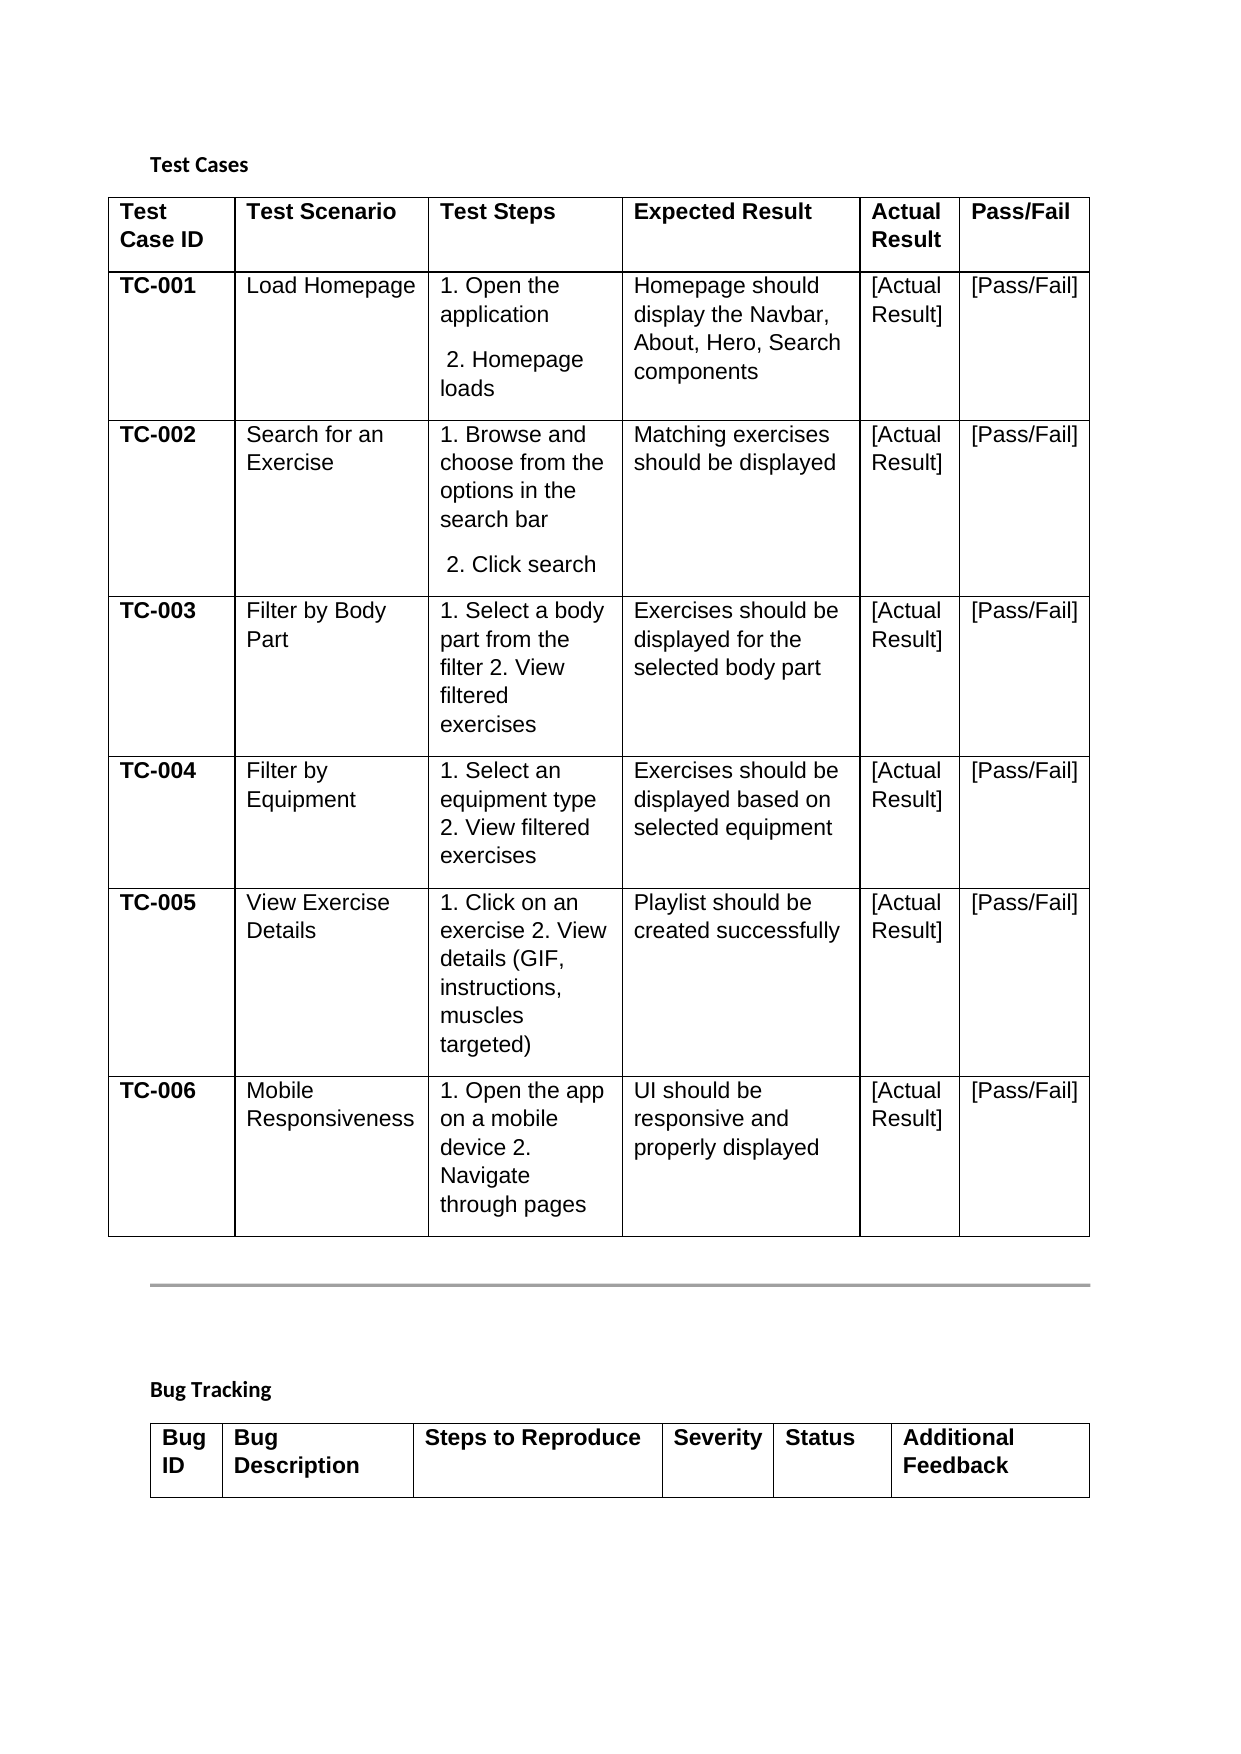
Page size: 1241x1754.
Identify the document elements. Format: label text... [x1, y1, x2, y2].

table_header Expected Result [623, 198, 859, 271]
table_header Status [774, 1424, 891, 1497]
table_header Pass/Fail [960, 198, 1089, 271]
table_cell Mobile Responsiveness [236, 1077, 428, 1236]
table_cell [Pass/Fail] [960, 421, 1089, 596]
table_cell View Exercise Details [236, 889, 428, 1076]
table_cell [Actual Result] [861, 1077, 959, 1236]
table_cell TC-006 [109, 1077, 234, 1236]
table_cell Load Homepage [236, 273, 428, 419]
table_header Actual Result [861, 198, 959, 271]
table_cell TC-005 [109, 889, 234, 1076]
table_cell Exercises should be displayed based on selected equipment [623, 757, 859, 887]
table_cell [Pass/Fail] [960, 273, 1089, 419]
table_header Test Steps [429, 198, 622, 271]
table_cell 1. Select an equipment type 2. View filtered exercises [429, 757, 622, 887]
table_header Bug Description [223, 1424, 413, 1497]
table_header Steps to Reproduce [414, 1424, 662, 1497]
table_cell UI should be responsive and properly displayed [623, 1077, 859, 1236]
table_cell [Actual Result] [861, 273, 959, 419]
table_cell [Pass/Fail] [960, 1077, 1089, 1236]
table_cell [Pass/Fail] [960, 889, 1089, 1076]
table_cell 1. Browse and choose from the options in the search bar 2. Click search [429, 421, 622, 596]
table_cell [Actual Result] [861, 889, 959, 1076]
table_header Test Scenario [236, 198, 428, 271]
text Test Cases [150, 150, 1090, 178]
text Bug Tracking [150, 1376, 1090, 1404]
table_cell [Actual Result] [861, 421, 959, 596]
table_header Test Case ID [109, 198, 234, 271]
table_cell TC-002 [109, 421, 234, 596]
table_header Additional Feedback [892, 1424, 1089, 1497]
table_cell Matching exercises should be displayed [623, 421, 859, 596]
table_cell [Actual Result] [861, 597, 959, 756]
table_cell 1. Click on an exercise 2. View details (GIF, instructions, muscles targeted) [429, 889, 622, 1076]
table_cell [Pass/Fail] [960, 597, 1089, 756]
table_cell 1. Select a body part from the filter 2. View filtered exercises [429, 597, 622, 756]
table_cell Search for an Exercise [236, 421, 428, 596]
table_cell 1. Open the app on a mobile device 2. Navigate through pages [429, 1077, 622, 1236]
table_cell TC-004 [109, 757, 234, 887]
table_cell Exercises should be displayed for the selected body part [623, 597, 859, 756]
table_cell Homepage should display the Navbar, About, Hero, Search components [623, 273, 859, 419]
table_header Severity [663, 1424, 773, 1497]
table_header Bug ID [151, 1424, 222, 1497]
table_cell Filter by Equipment [236, 757, 428, 887]
table_cell [Pass/Fail] [960, 757, 1089, 887]
table_cell Playlist should be created successfully [623, 889, 859, 1076]
table_cell 1. Open the application 2. Homepage loads [429, 273, 622, 419]
table_cell TC-001 [109, 273, 234, 419]
table_cell TC-003 [109, 597, 234, 756]
table_cell Filter by Body Part [236, 597, 428, 756]
table_cell [Actual Result] [861, 757, 959, 887]
